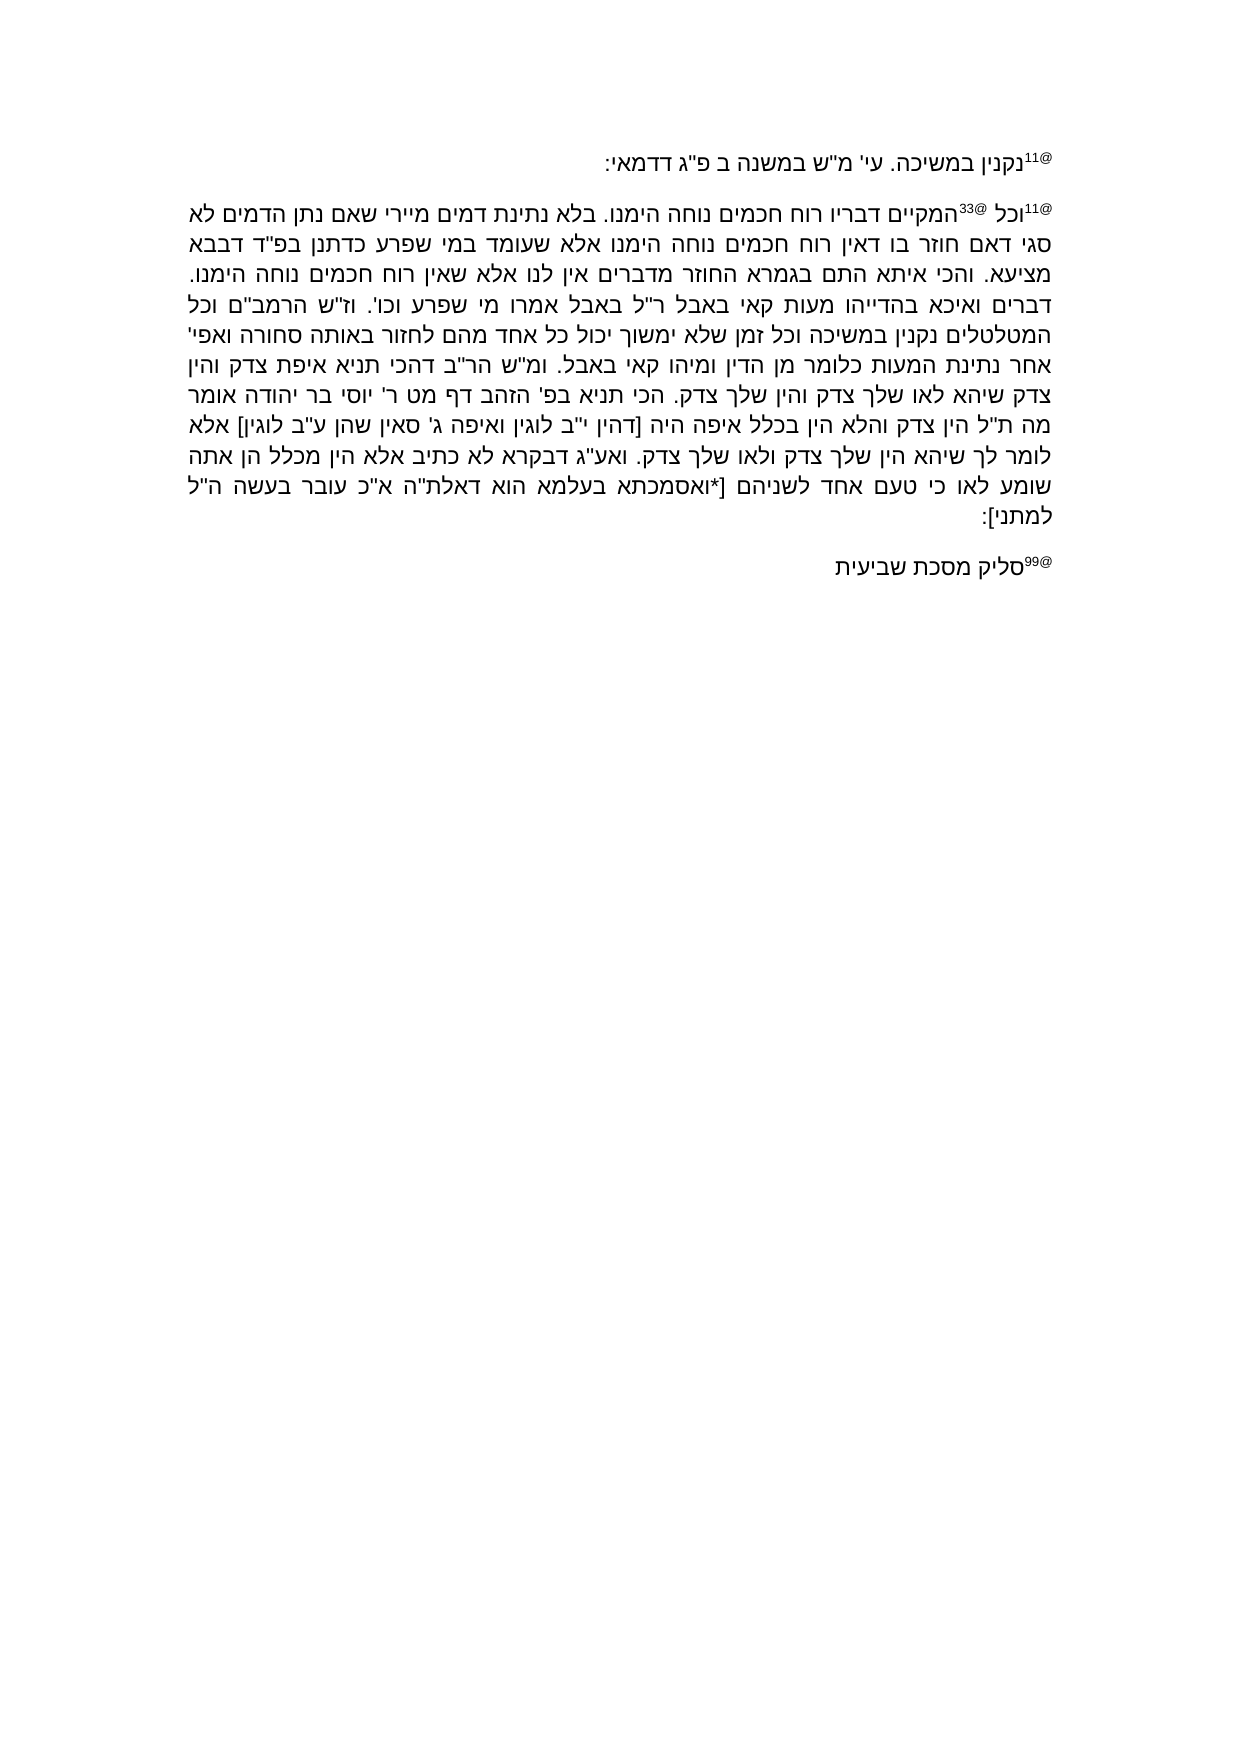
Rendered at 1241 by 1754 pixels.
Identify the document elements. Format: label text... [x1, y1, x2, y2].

text @11נקנין במשיכה. עי' מ"ש במשנה ב פ"ג דדמאי: [187, 150, 1053, 176]
text @11וכל @33המקיים דבריו רוח חכמים נוחה הימנו. בלא נתינת דמים מיירי שאם נתן הדמים לא סגי דאם חוזר בו דאין רוח חכמים נוחה הימנו אלא שעומד במי שפרע כדתנן בפ"ד דבבא מציעא. והכי איתא התם בגמרא החוזר מדברים אין לנו אלא שאין רוח חכמים נוחה הימנו. דברים ואיכא בהדייהו מעות קאי באבל ר"ל באבל אמרו מי שפרע וכו'. וז"ש הרמב"ם וכל המטלטלים נקנין במשיכה וכל זמן שלא ימשוך יכול כל אחד מהם לחזור באותה סחורה ואפי' אחר נתינת המעות כלומר מן הדין ומיהו קאי באבל. ומ"ש הר"ב דהכי תניא איפת צדק והין צדק שיהא לאו שלך צדק והין שלך צדק. הכי תניא בפ' הזהב דף מט ר' יוסי בר יהודה אומר מה ת"ל הין צדק והלא הין בכלל איפה היה [דהין י"ב לוגין ואיפה ג' סאין שהן ע"ב לוגין] אלא לומר לך שיהא הין שלך צדק ולאו שלך צדק. ואע"ג דבקרא לא כתיב אלא הין מכלל הן אתה שומע לאו כי טעם אחד לשניהם [*ואסמכתא בעלמא הוא דאלת"ה א"כ עובר בעשה ה"ל למתני]: [187, 201, 1053, 529]
text @99סליק מסכת שביעית [187, 554, 1053, 581]
